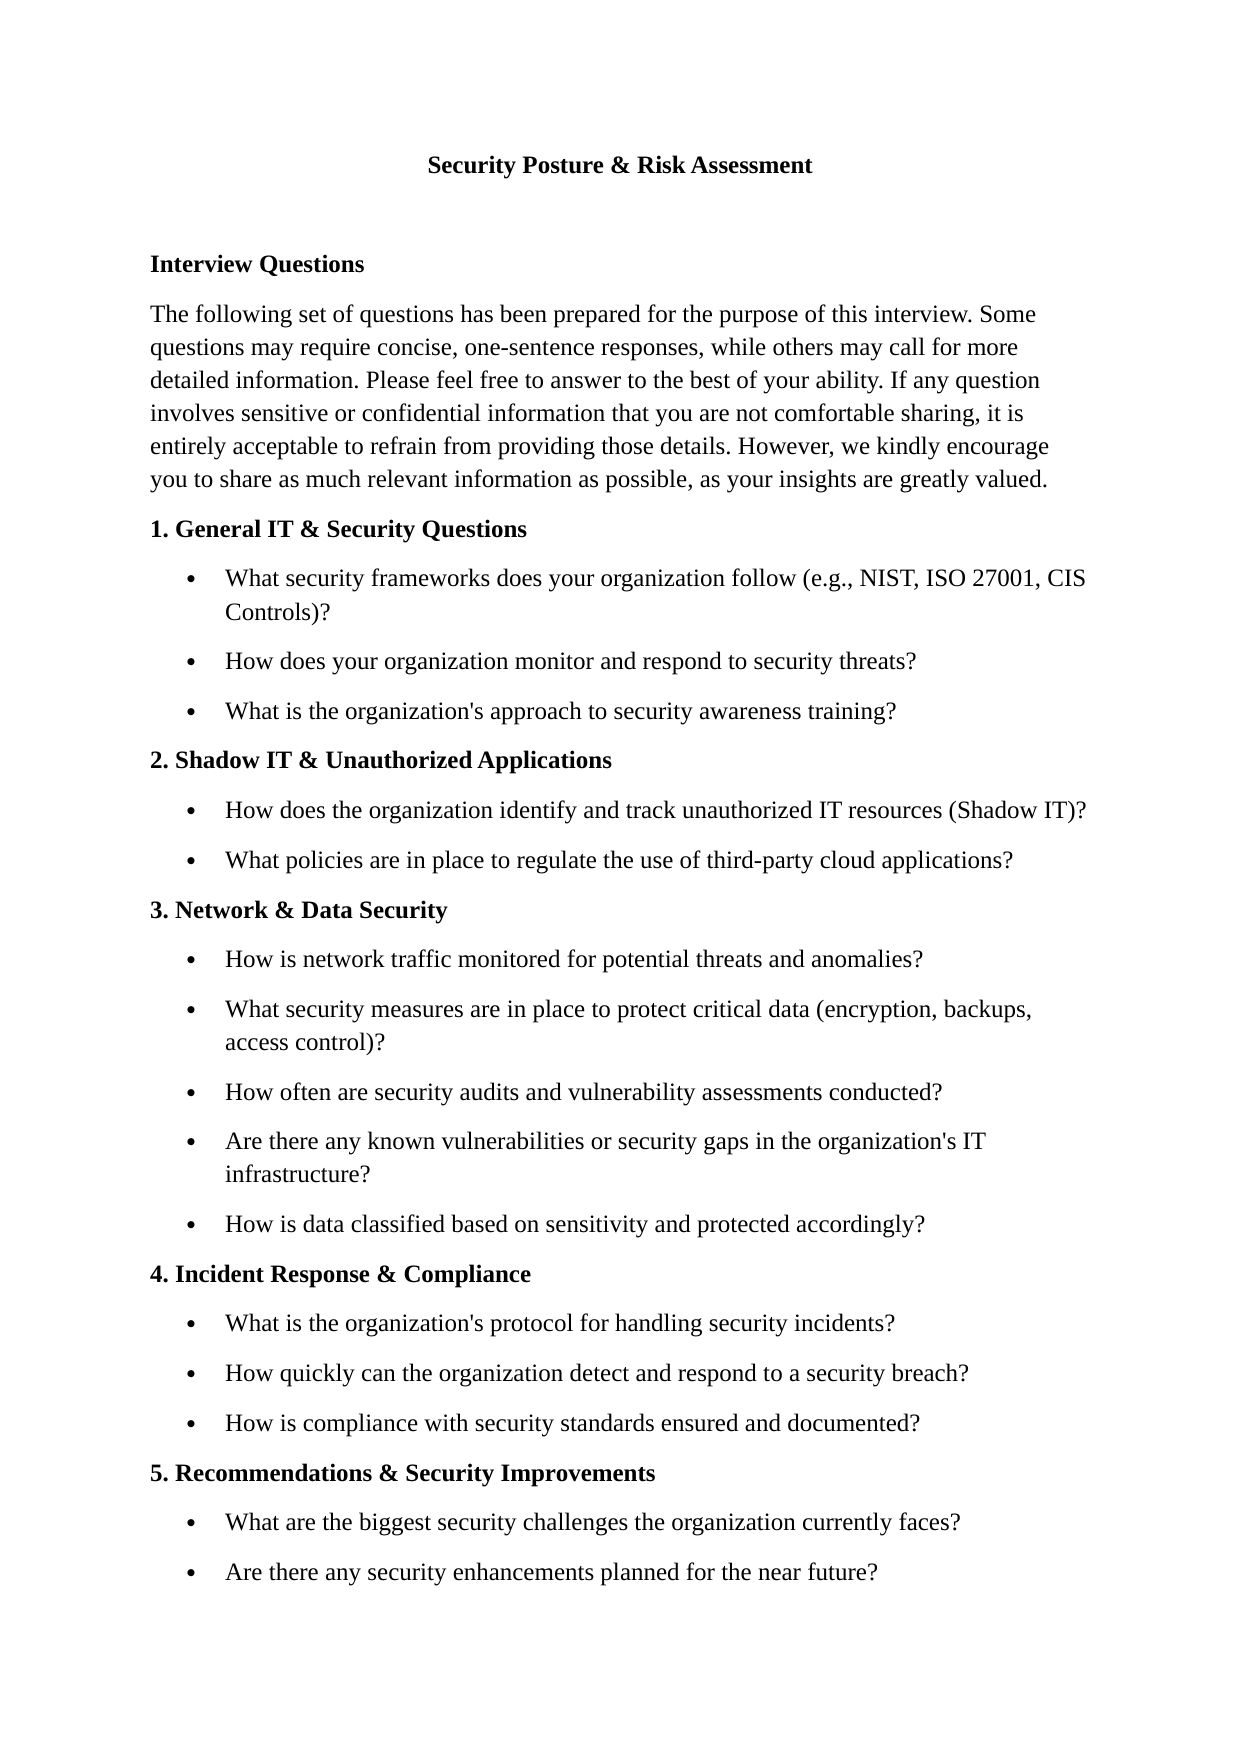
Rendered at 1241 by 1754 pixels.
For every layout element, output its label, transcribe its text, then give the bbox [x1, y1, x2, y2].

list How often are security audits and vulnerability assessments conducted? [187, 1077, 1090, 1106]
list What security frameworks does your organization follow (e.g., NIST, ISO 27001, CIS Controls)? [187, 563, 1090, 625]
list What is the organization's protocol for handling security incidents? [187, 1308, 1090, 1337]
list How does the organization identify and track unauthorized IT resources (Shadow IT)? [187, 795, 1090, 824]
text 2. Shadow IT & Unauthorized Applications [150, 746, 1090, 774]
text 3. Network & Data Security [150, 895, 1090, 923]
list How is compliance with security standards ensured and documented? [187, 1408, 1090, 1437]
list How is data classified based on sensitivity and protected accordingly? [187, 1209, 1090, 1238]
list What are the biggest security challenges the organization currently faces? [187, 1507, 1090, 1536]
list Are there any known vulnerabilities or security gaps in the organization's IT infrastructure? [187, 1126, 1090, 1188]
list How quickly can the organization detect and respond to a security breach? [187, 1358, 1090, 1387]
text 5. Recommendations & Security Improvements [150, 1458, 1090, 1486]
text Interview Questions [150, 249, 1090, 278]
text The following set of questions has been prepared for the purpose of this interview. Some questions may require concise, one-sentence responses, while others may call for more detailed information. Please feel free to answer to the best of your ability. If any question involves sensitive or confidential information that you are not comfortable sharing, it is entirely acceptable to refrain from providing those details. However, we kindly encourage you to share as much relevant information as possible, as your insights are greatly valued. [150, 299, 1090, 493]
text 4. Incident Response & Compliance [150, 1259, 1090, 1288]
list What security measures are in place to protect critical data (encryption, backups, access control)? [187, 994, 1090, 1056]
list What is the organization's approach to security awareness training? [187, 696, 1090, 725]
text 1. General IT & Security Questions [150, 514, 1090, 543]
list What policies are in place to regulate the use of third-party cloud applications? [187, 845, 1090, 874]
text Security Posture & Risk Assessment [150, 150, 1090, 179]
list Are there any security enhancements planned for the near future? [187, 1557, 1090, 1586]
list How does your organization monitor and respond to security threats? [187, 646, 1090, 675]
list How is network traffic monitored for potential threats and anomalies? [187, 944, 1090, 973]
